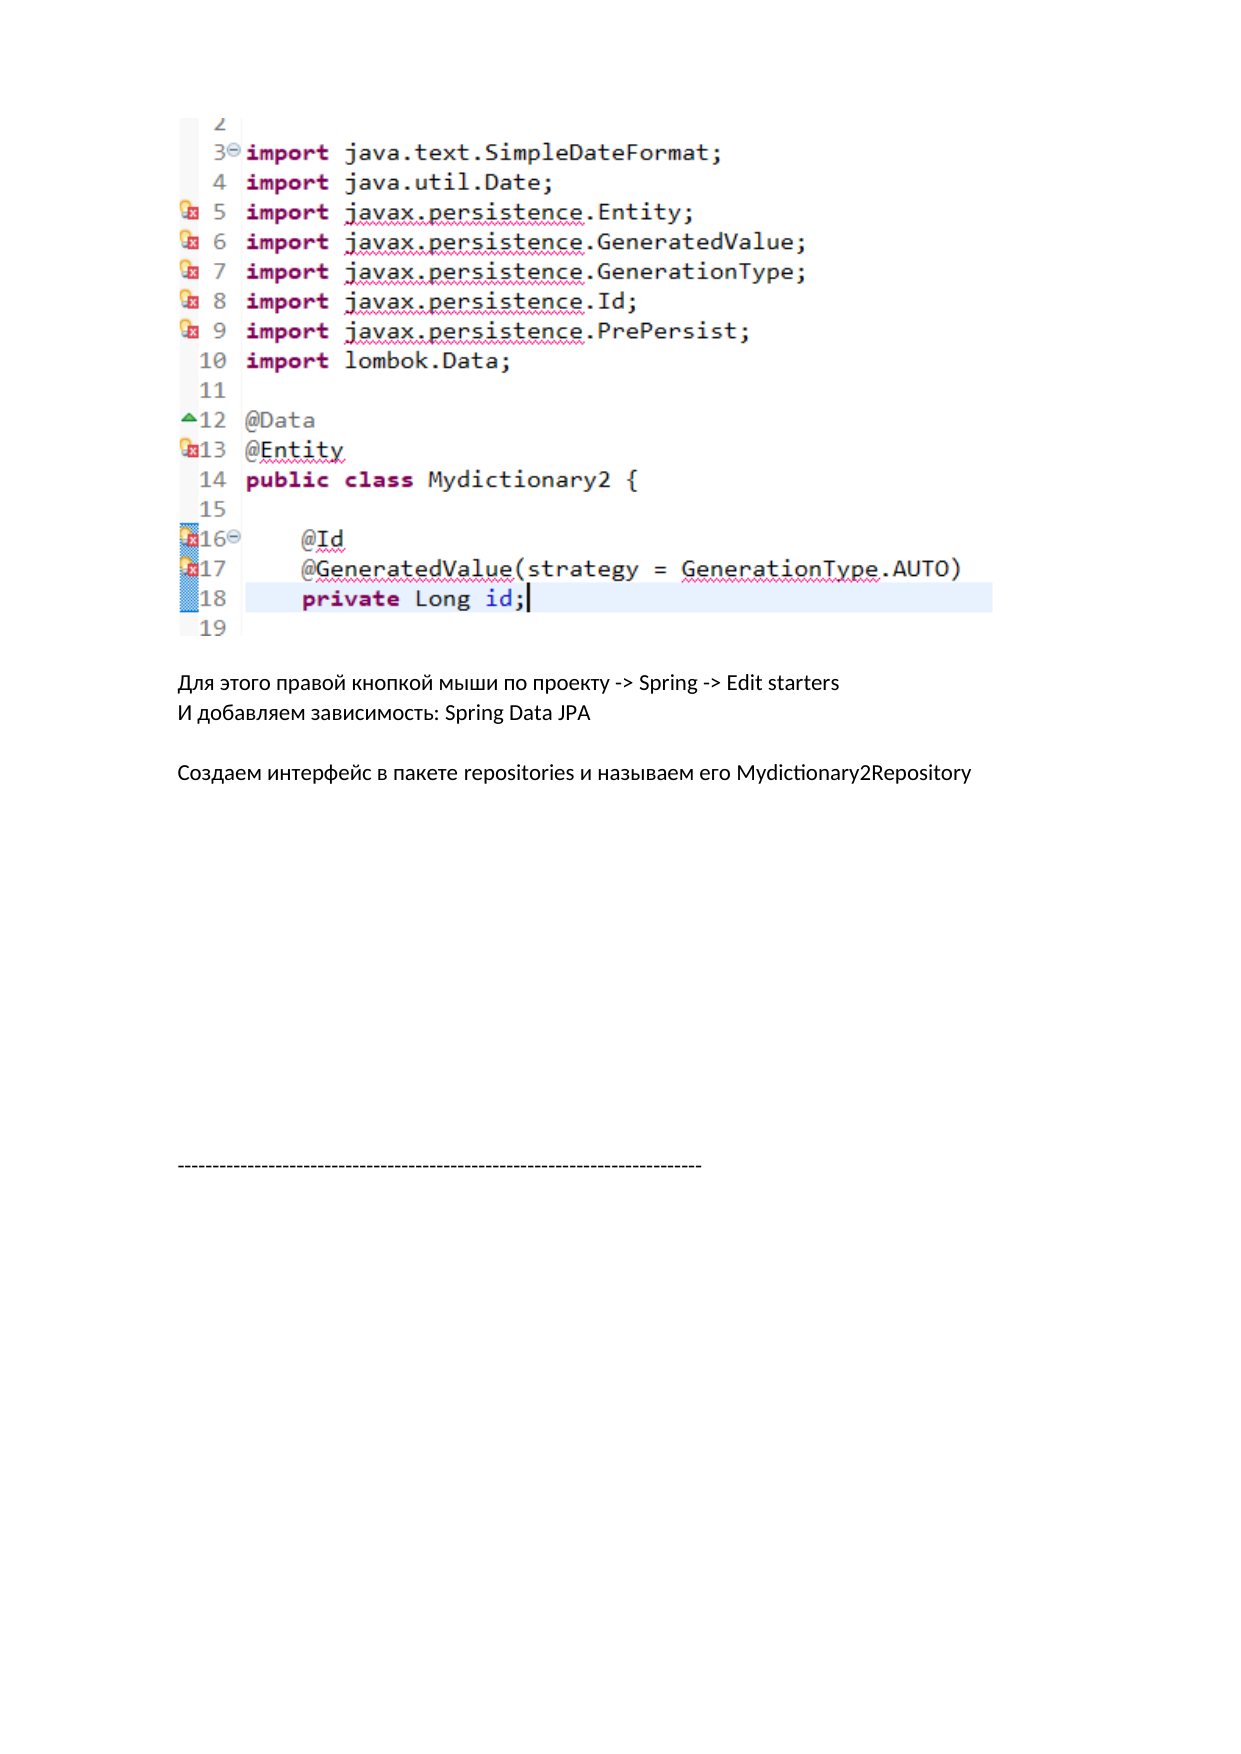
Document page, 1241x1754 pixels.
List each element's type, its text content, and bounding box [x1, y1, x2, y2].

text Для этого правой кнопкой мыши по проекту -> Spring -> Edit starters [177, 668, 1152, 696]
text И добавляем зависимость: Spring Data JPA [177, 698, 1152, 726]
text Создаем интерфейс в пакете repositories и называем его Mydictionary2Repository [177, 758, 1152, 786]
picture [177, 118, 993, 636]
text --------------------------------------------------------------------------- [177, 1151, 1152, 1179]
